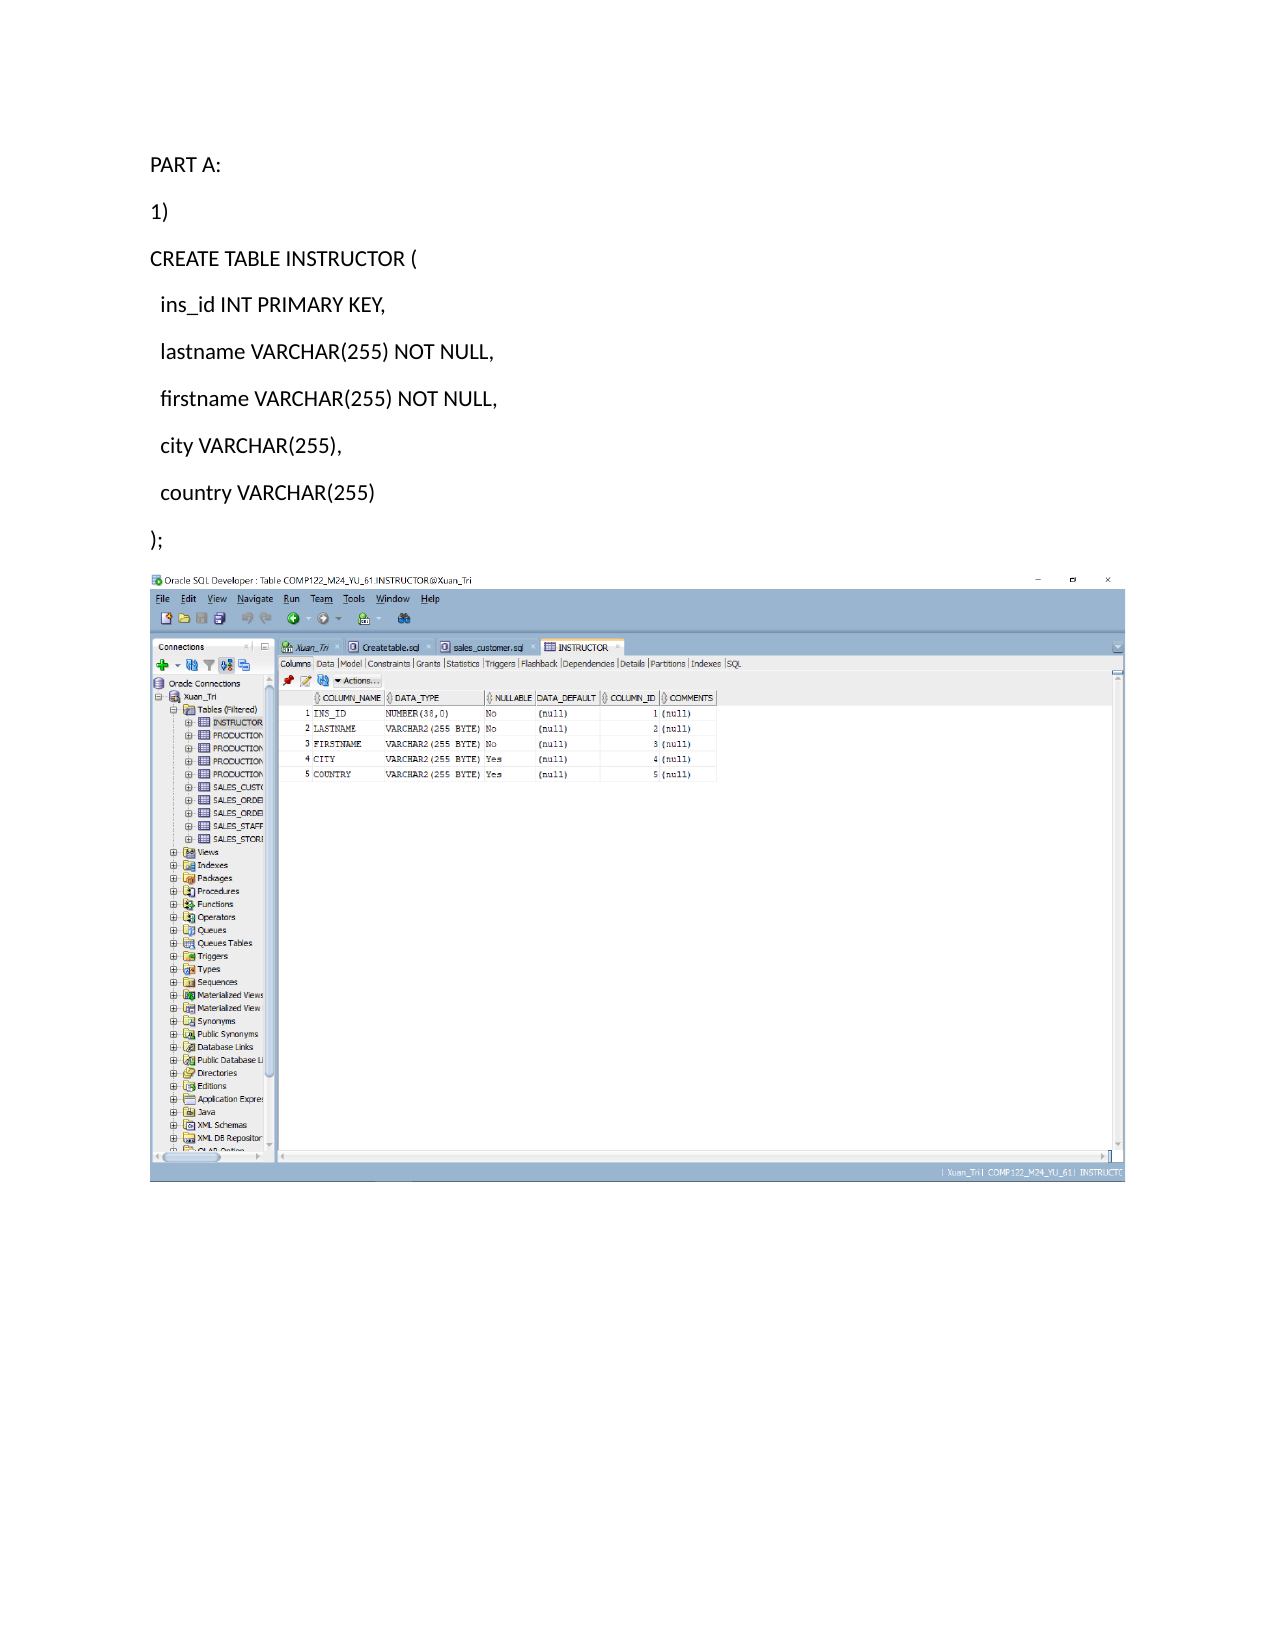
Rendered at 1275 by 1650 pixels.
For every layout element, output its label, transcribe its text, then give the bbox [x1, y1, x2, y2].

text ins_id INT PRIMARY KEY, [150, 291, 1125, 319]
text country VARCHAR(255) [150, 478, 1125, 506]
text city VARCHAR(255), [150, 431, 1125, 459]
text PART A: [150, 150, 1125, 178]
text lastname VARCHAR(255) NOT NULL, [150, 337, 1125, 366]
text 1) [150, 197, 1125, 225]
text ); [150, 525, 1125, 553]
picture [150, 571, 1125, 1182]
text CREATE TABLE INSTRUCTOR ( [150, 244, 1125, 272]
text firstname VARCHAR(255) NOT NULL, [150, 384, 1125, 412]
